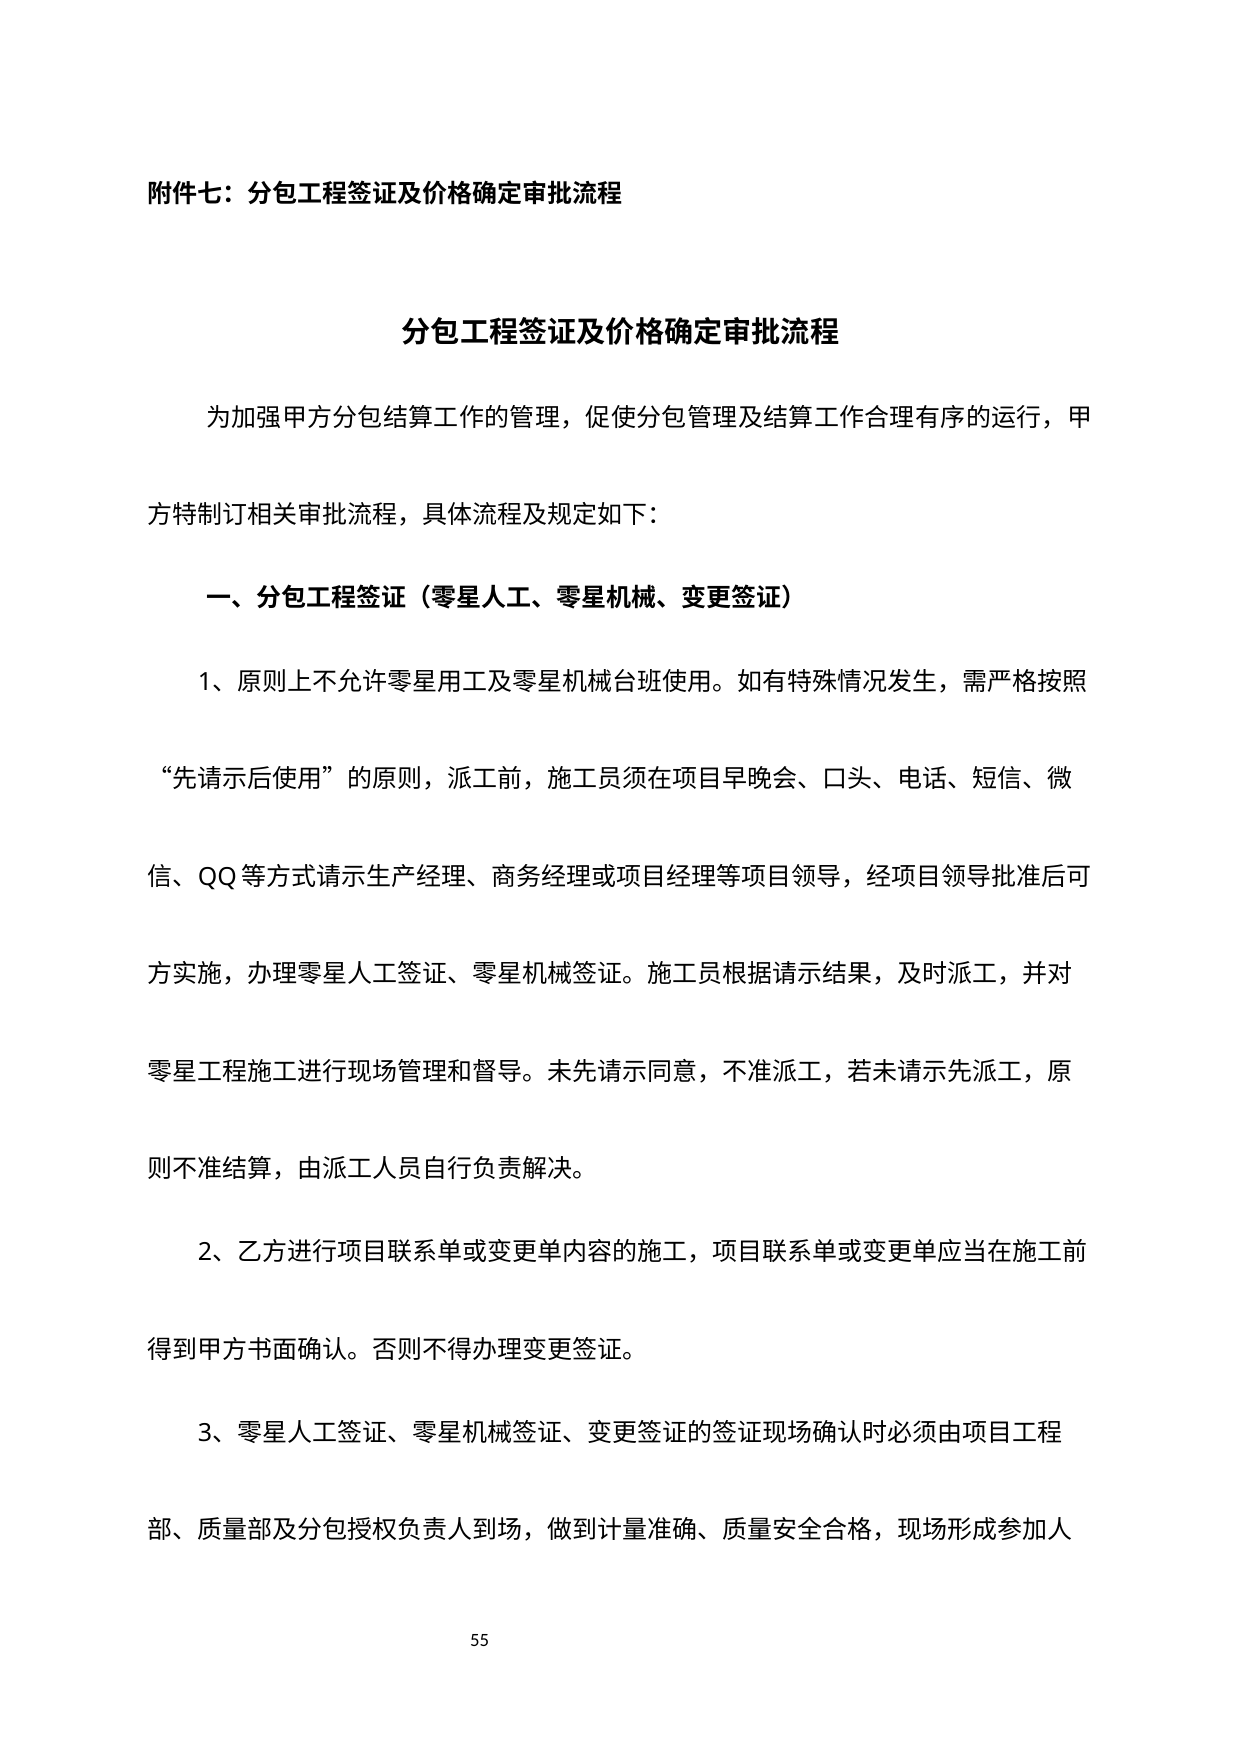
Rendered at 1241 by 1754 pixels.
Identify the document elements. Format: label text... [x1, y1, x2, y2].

list 1、原则上不允许零星用工及零星机械台班使用。如有特殊情况发生，需严格按照“先请示后使用”的原则，派工前，施工员须在项目早晚会、口头、电话、短信、微信、QQ等方式请示生产经理、商务经理或项目经理等项目领导，经项目领导批准后可方实施，办理零星人工签证、零星机械签证。施工员根据请示结果，及时派工，并对零星工程施工进行现场管理和督导。未先请示同意，不准派工，若未请示先派工，原则不准结算，由派工人员自行负责解决。 [148, 647, 1093, 1199]
list 2、乙方进行项目联系单或变更单内容的施工，项目联系单或变更单应当在施工前得到甲方书面确认。否则不得办理变更签证。 [148, 1217, 1093, 1380]
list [148, 1398, 1093, 1560]
subtitle 附件七：分包工程签证及价格确定审批流程 [148, 162, 1093, 212]
text 分包工程签证及价格确定审批流程 [148, 297, 1093, 362]
text 为加强甲方分包结算工作的管理，促使分包管理及结算工作合理有序的运行，甲方特制订相关审批流程，具体流程及规定如下： [148, 383, 1093, 545]
text 一、分包工程签证（零星人工、零星机械、变更签证） [148, 563, 1093, 628]
